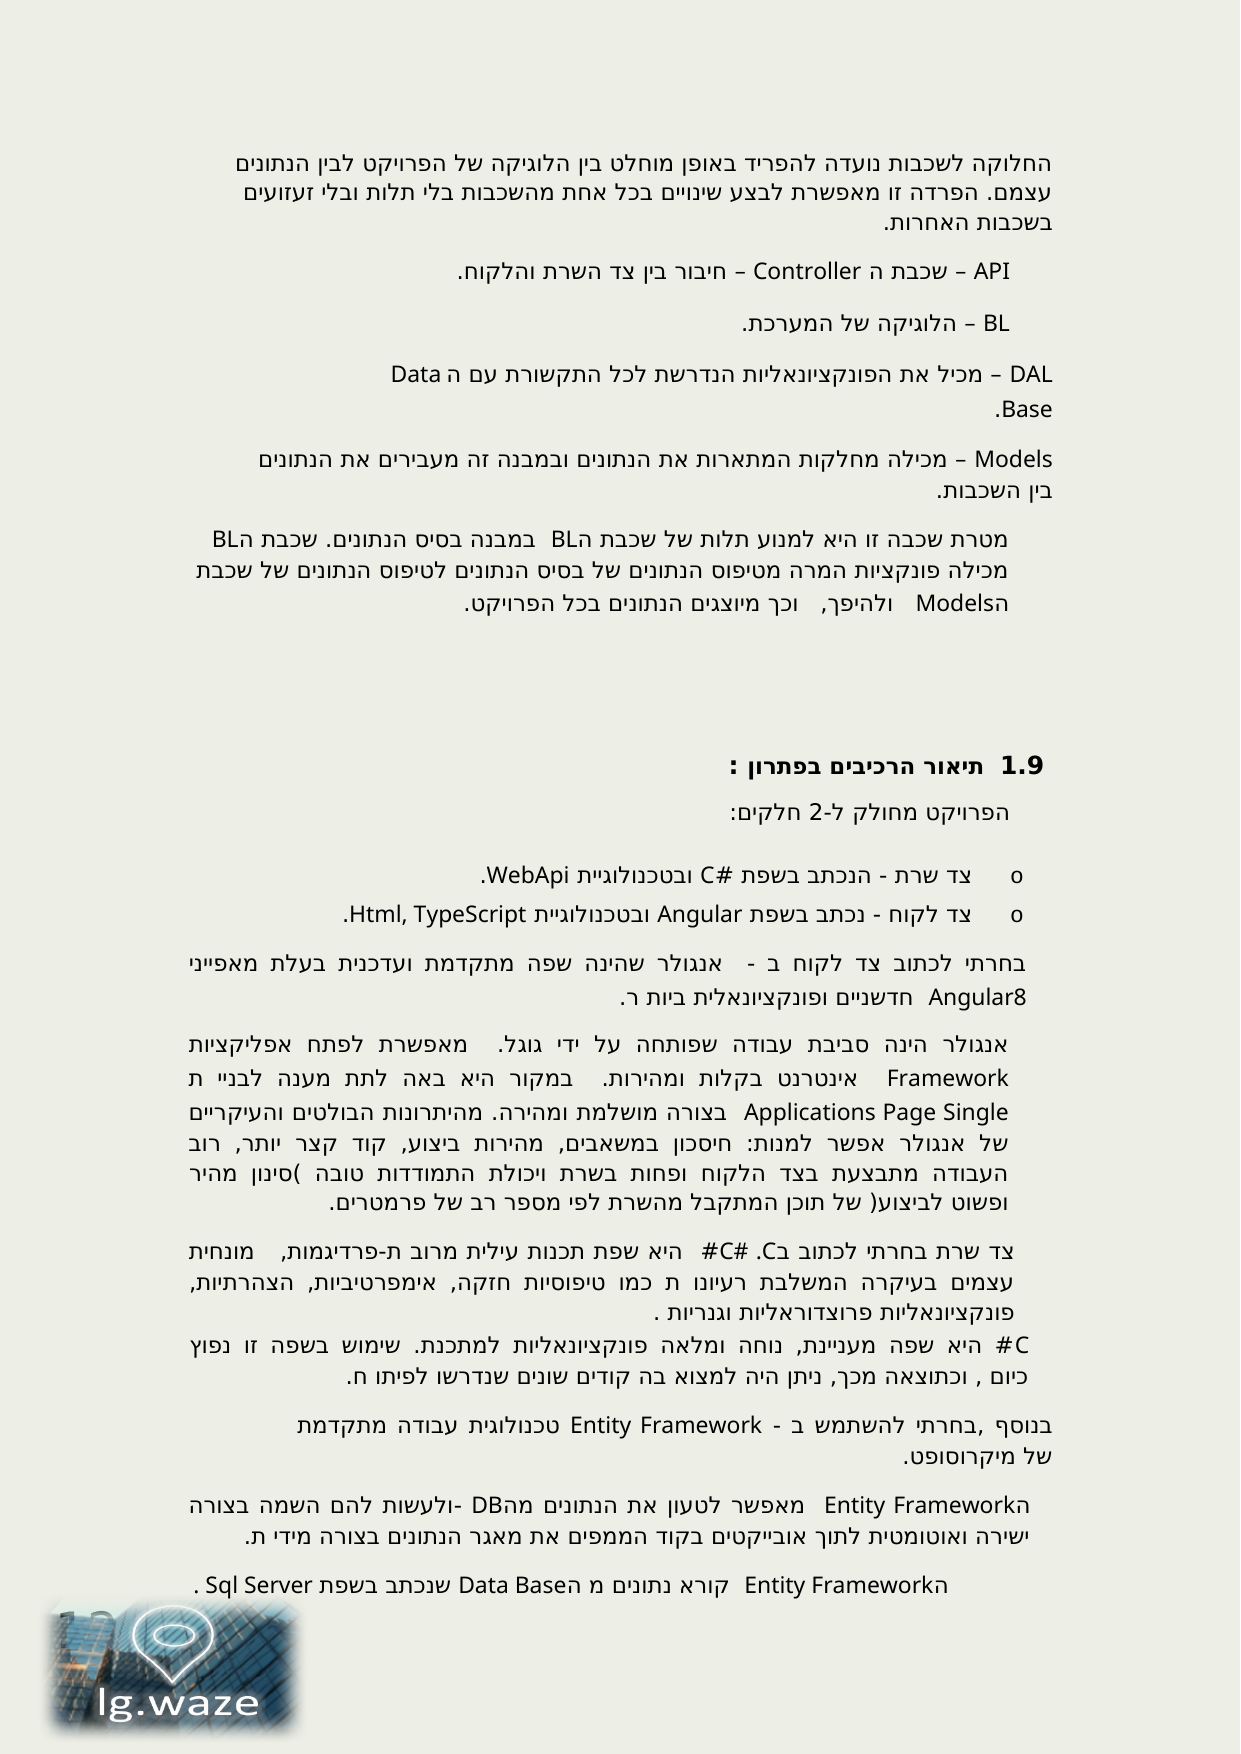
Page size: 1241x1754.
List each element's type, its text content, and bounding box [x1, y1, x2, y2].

text בנוסף ,בחרתי להשתמש ב - Entity Framework טכנולוגית עבודה מתקדמת של מיקרוסופט. [297, 1409, 1053, 1470]
list צד שרת - הנכתב בשפת #C ובטכנולוגיית WebApi. [206, 859, 1010, 890]
text אנגולר הינה סביבת עבודה שפותחה על ידי גוגל. מאפשרת לפתח אפליקציותFramework אינטרנט בקלות ומהירות. במקור היא באה לתת מענה לבניי תApplications Page Single בצורה מושלמת ומהירה. מהיתרונות הבולטים והעיקריים של אנגולר אפשר למנות: חיסכון במשאבים, מהירות ביצוע, קוד קצר יותר, רוב העבודה מתבצעת בצד הלקוח ופחות בשרת ויכולת התמודדות טובה )סינון מהיר ופשוט לביצוע( של תוכן המתקבל מהשרת לפי מספר רב של פרמטרים. [188, 1031, 1009, 1216]
text Models – מכילה מחלקות המתארות את הנתונים ובמבנה זה מעבירים את הנתונים בין השכבות. [252, 443, 1053, 504]
text API – שכבת ה Controller – חיבור בין צד השרת והלקוח. [206, 255, 1010, 286]
list צד לקוח - נכתב בשפת Angular ובטכנולוגיית Html, TypeScript. [206, 898, 1010, 929]
text BL – הלוגיקה של המערכת. [206, 307, 1010, 338]
text DAL – מכיל את הפונקציונאליות הנדרשת לכל התקשורת עם הData Base. [333, 358, 1053, 424]
text החלוקה לשכבות נועדה להפריד באופן מוחלט בין הלוגיקה של הפרויקט לבין הנתונים עצמם. הפרדה זו מאפשרת לבצע שינויים בכל אחת מהשכבות בלי תלות ובלי זעזועים בשכבות האחרות. [188, 150, 1053, 236]
text בחרתי לכתוב צד לקוח ב - אנגולר שהינה שפה מתקדמת ועדכנית בעלת מאפייניAngular8 חדשניים ופונקציונאלית ביות ר. [188, 951, 1027, 1012]
text 1.9 תיאור הרכיבים בפתרון : [187, 751, 1053, 780]
text מטרת שכבה זו היא למנוע תלות של שכבת הBL במבנה בסיס הנתונים. שכבת הBL מכילה פונקציות המרה מטיפוס הנתונים של בסיס הנתונים לטיפוס הנתונים של שכבת הModels ולהיפך, וכך מיוצגים הנתונים בכל הפרויקט. [188, 523, 1009, 618]
text C# היא שפה מעניינת, נוחה ומלאה פונקציונאליות למתכנת. שימוש בשפה זו נפוץ כיום , וכתוצאה מכך, ניתן היה למצוא בה קודים שונים שנדרשו לפיתו ח. [188, 1329, 1029, 1390]
text הEntity Framework מאפשר לטעון את הנתונים מהDB -ולעשות להם השמה בצורה ישירה ואוטומטית לתוך אובייקטים בקוד הממפים את מאגר הנתונים בצורה מידי ת. [188, 1489, 1031, 1550]
text הפרויקט מחולק ל-2 חלקים: [206, 799, 1010, 826]
picture [60, 1611, 280, 1715]
text . Sql Server שנכתב בשפת Data Baseקורא נתונים מ ה Entity Frameworkה [187, 1569, 1009, 1600]
